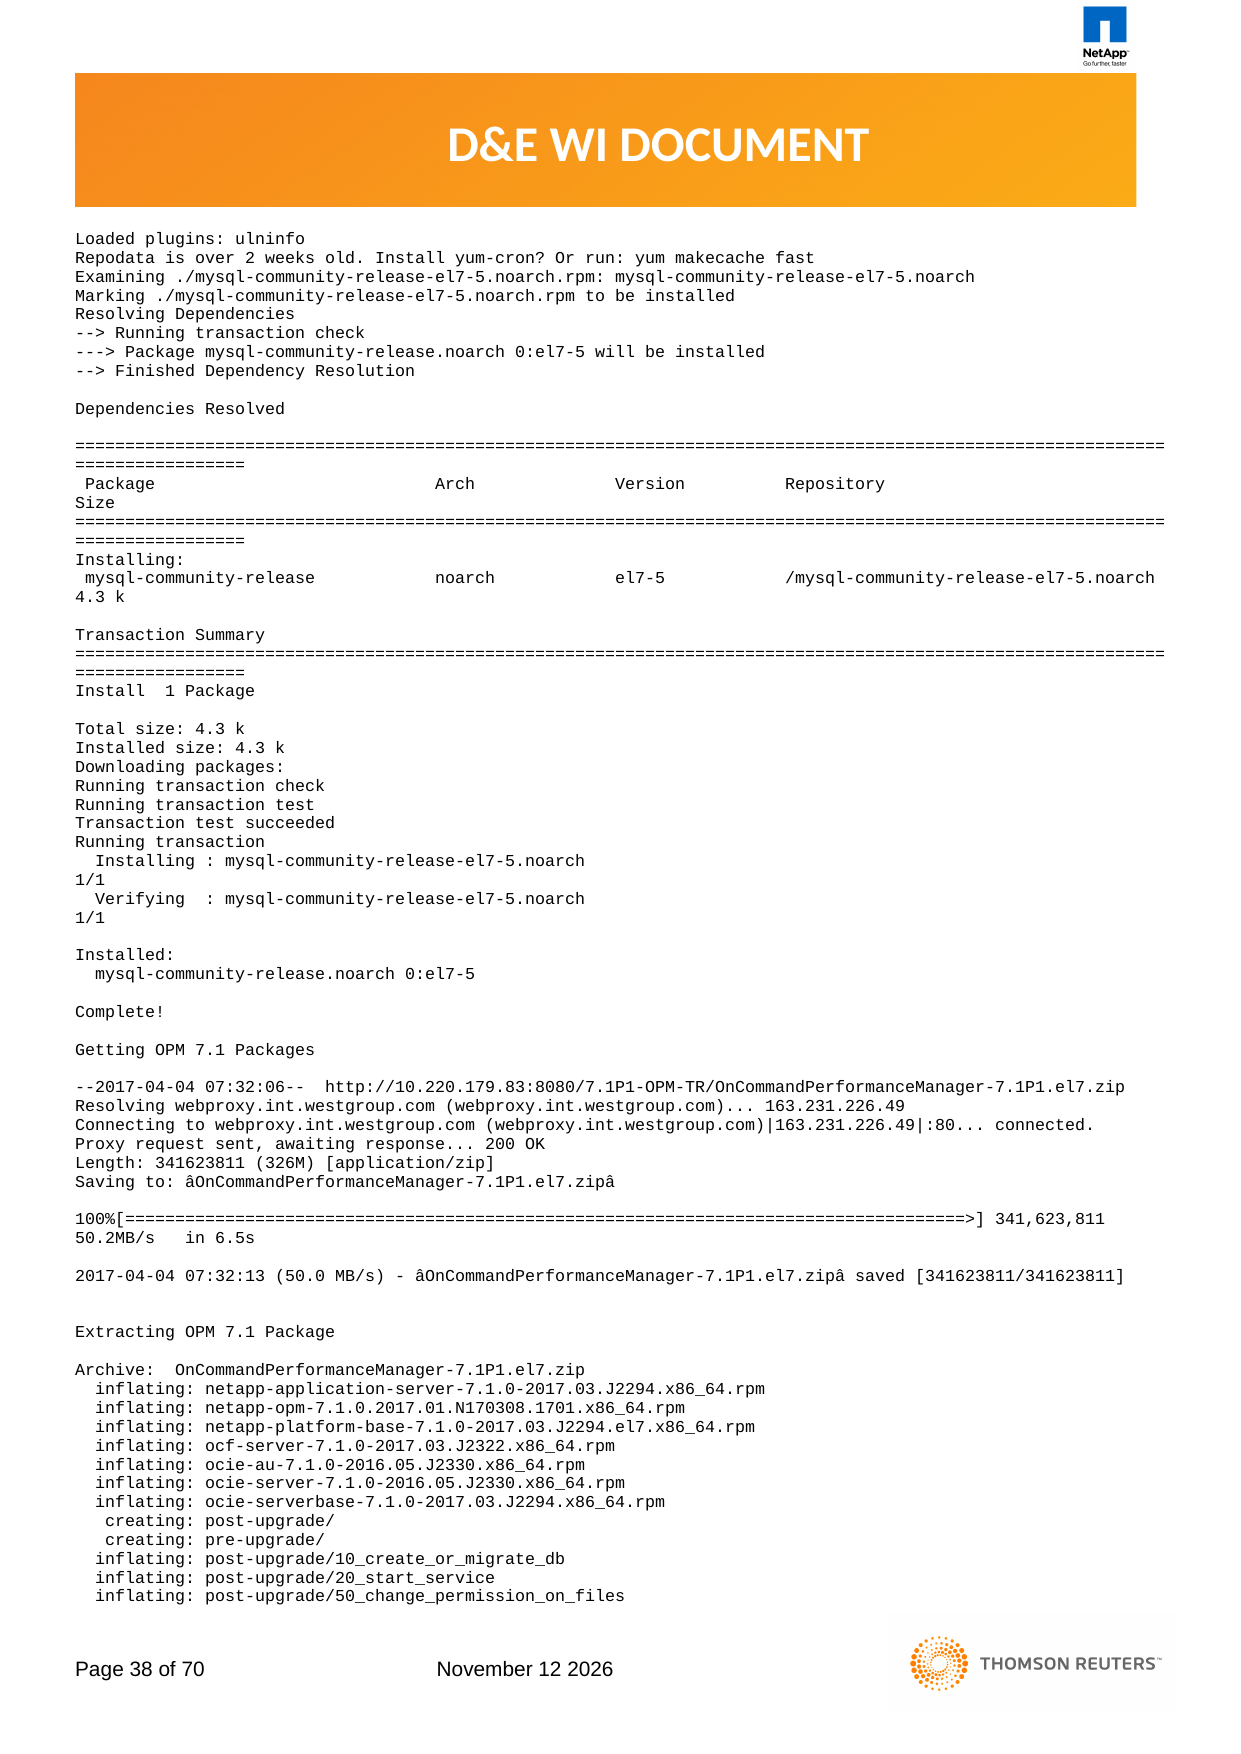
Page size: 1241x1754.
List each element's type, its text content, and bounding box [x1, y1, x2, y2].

text Complete! [75, 1003, 1165, 1022]
text inflating: ocf-server-7.1.0-2017.03.J2322.x86_64.rpm [75, 1437, 1165, 1456]
text inflating: post-upgrade/50_change_permission_on_files [75, 1588, 1165, 1607]
text Running transaction check [75, 777, 1165, 796]
text 2017-04-04 07:32:13 (50.0 MB/s) - âOnCommandPerformanceManager-7.1P1.el7.zipâ saved [341623811/341623811] [75, 1267, 1165, 1286]
text Marking ./mysql-community-release-el7-5.noarch.rpm to be installed [75, 287, 1165, 306]
text Resolving webproxy.int.westgroup.com (webproxy.int.westgroup.com)... 163.231.226.49 [75, 1098, 1165, 1117]
text --2017-04-04 07:32:06-- http://10.220.179.83:8080/7.1P1-OPM-TR/OnCommandPerformanceManager-7.1P1.el7.zip [75, 1079, 1165, 1098]
text Install 1 Package [75, 683, 1165, 702]
text Examining ./mysql-community-release-el7-5.noarch.rpm: mysql-community-release-el7-5.noarch [75, 268, 1165, 287]
text ============================================================================================================================== [75, 645, 1165, 683]
text --> Finished Dependency Resolution [75, 362, 1165, 381]
text mysql-community-release noarch el7-5 /mysql-community-release-el7-5.noarch 4.3 k [75, 570, 1165, 608]
text inflating: netapp-opm-7.1.0.2017.01.N170308.1701.x86_64.rpm [75, 1399, 1165, 1418]
text inflating: netapp-application-server-7.1.0-2017.03.J2294.x86_64.rpm [75, 1381, 1165, 1399]
text Loaded plugins: ulninfo [75, 231, 1165, 249]
picture [75, 0, 1137, 207]
text inflating: post-upgrade/20_start_service [75, 1569, 1165, 1588]
text 100%[====================================================================================>] 341,623,811 50.2MB/s in 6.5s [75, 1211, 1165, 1249]
text Package Arch Version Repository Size [75, 476, 1165, 513]
text Archive: OnCommandPerformanceManager-7.1P1.el7.zip [75, 1362, 1165, 1381]
text Transaction Summary [75, 626, 1165, 645]
picture [886, 1612, 1177, 1713]
text inflating: ocie-server-7.1.0-2016.05.J2330.x86_64.rpm [75, 1475, 1165, 1494]
text inflating: ocie-serverbase-7.1.0-2017.03.J2294.x86_64.rpm [75, 1494, 1165, 1513]
text Saving to: âOnCommandPerformanceManager-7.1P1.el7.zipâ [75, 1173, 1165, 1192]
text Resolving Dependencies [75, 306, 1165, 325]
text --> Running transaction check [75, 325, 1165, 344]
text Downloading packages: [75, 758, 1165, 777]
text Dependencies Resolved [75, 400, 1165, 419]
text creating: post-upgrade/ [75, 1513, 1165, 1531]
text Repodata is over 2 weeks old. Install yum-cron? Or run: yum makecache fast [75, 249, 1165, 268]
text Connecting to webproxy.int.westgroup.com (webproxy.int.westgroup.com)|163.231.226.49|:80... connected. [75, 1117, 1165, 1136]
text Extracting OPM 7.1 Package [75, 1324, 1165, 1343]
text Running transaction [75, 834, 1165, 853]
text inflating: post-upgrade/10_create_or_migrate_db [75, 1550, 1165, 1569]
text Installed: [75, 947, 1165, 966]
text Running transaction test [75, 796, 1165, 815]
text Installed size: 4.3 k [75, 739, 1165, 758]
text Length: 341623811 (326M) [application/zip] [75, 1154, 1165, 1173]
text creating: pre-upgrade/ [75, 1531, 1165, 1550]
text ============================================================================================================================== [75, 513, 1165, 551]
text inflating: netapp-platform-base-7.1.0-2017.03.J2294.el7.x86_64.rpm [75, 1418, 1165, 1437]
text ---> Package mysql-community-release.noarch 0:el7-5 will be installed [75, 344, 1165, 362]
text Installing : mysql-community-release-el7-5.noarch 1/1 [75, 853, 1165, 890]
text Total size: 4.3 k [75, 721, 1165, 739]
text inflating: ocie-au-7.1.0-2016.05.J2330.x86_64.rpm [75, 1456, 1165, 1475]
text mysql-community-release.noarch 0:el7-5 [75, 966, 1165, 985]
text Proxy request sent, awaiting response... 200 OK [75, 1136, 1165, 1154]
text Verifying : mysql-community-release-el7-5.noarch 1/1 [75, 890, 1165, 928]
text Getting OPM 7.1 Packages [75, 1041, 1165, 1060]
text Transaction test succeeded [75, 815, 1165, 834]
text Installing: [75, 551, 1165, 570]
text ============================================================================================================================== [75, 438, 1165, 476]
